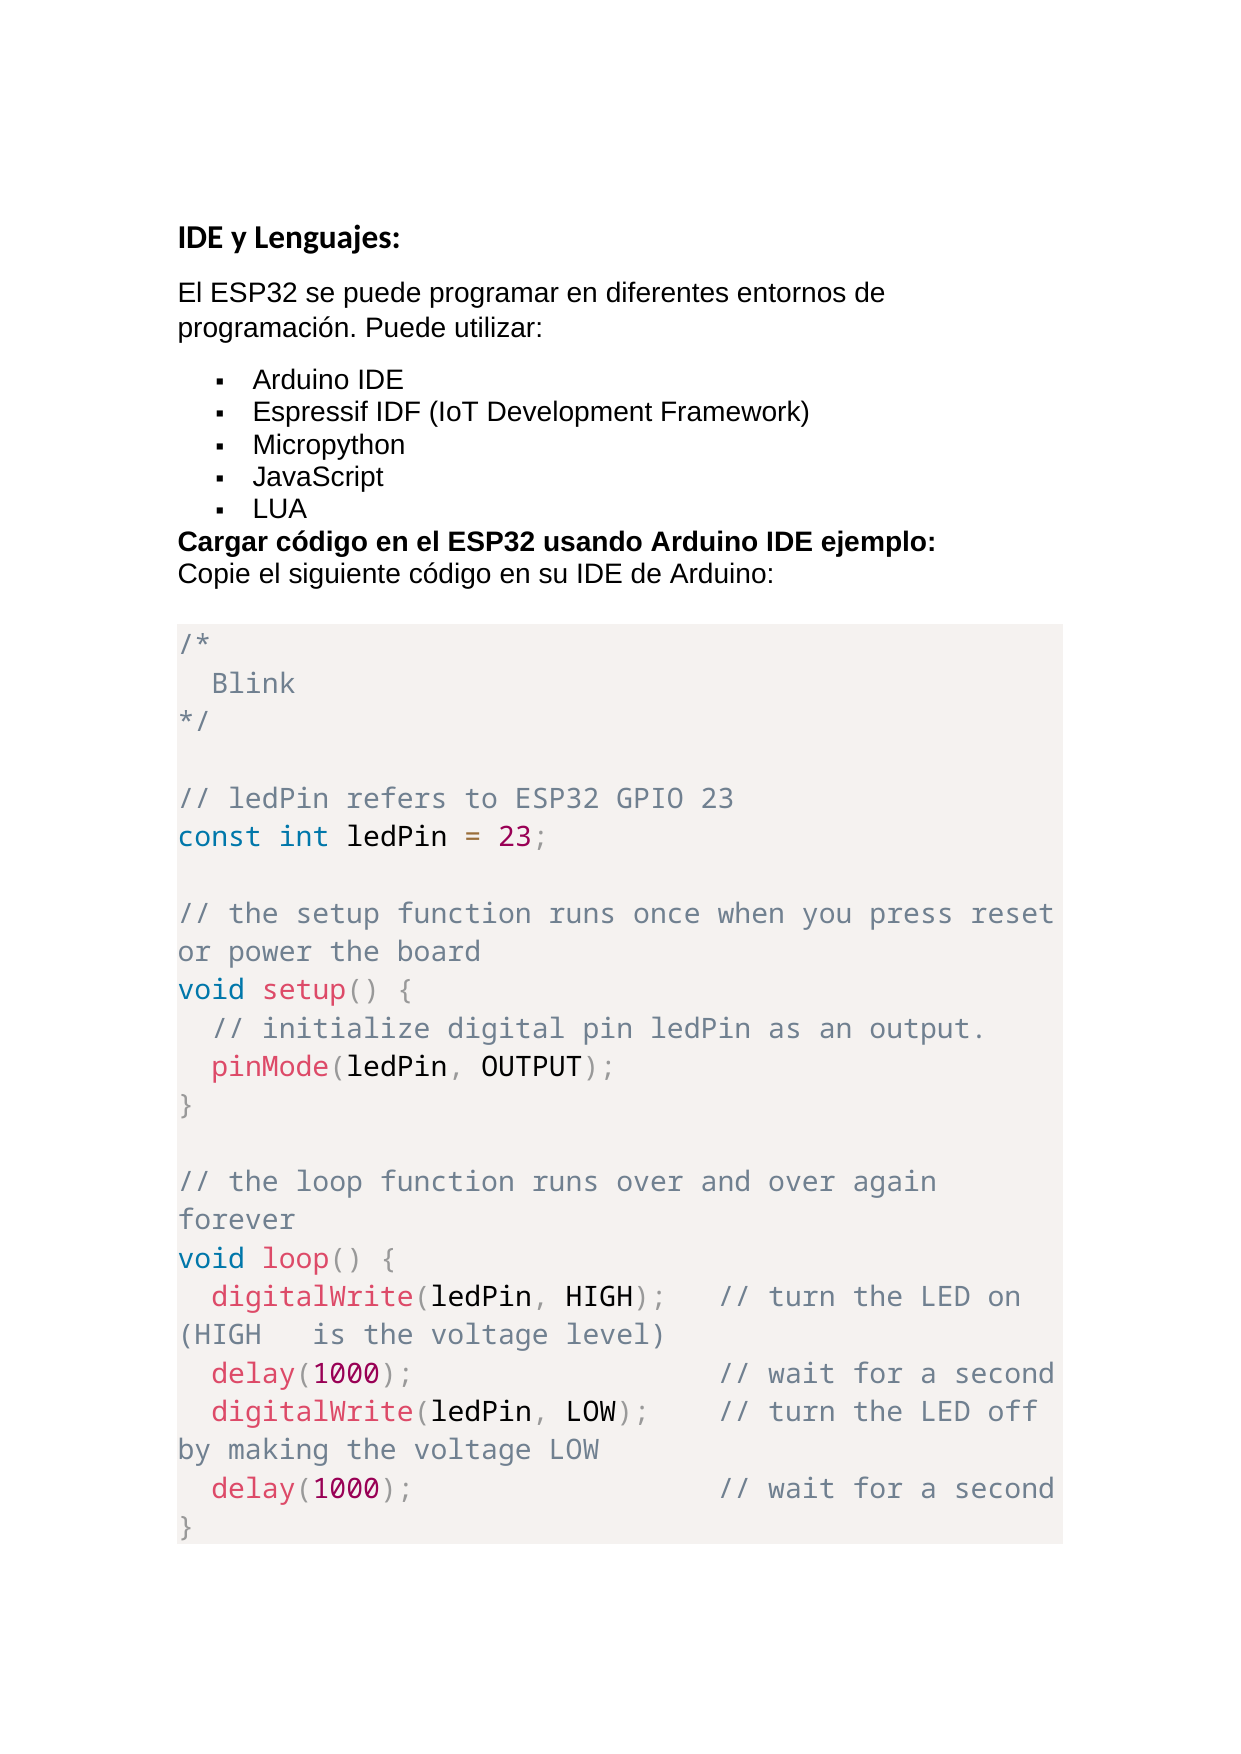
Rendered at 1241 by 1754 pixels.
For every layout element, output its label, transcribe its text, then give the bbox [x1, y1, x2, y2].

text delay(1000); // wait for a second [177, 1353, 1063, 1391]
text const int ledPin = 23; [177, 816, 1063, 854]
text pinMode(ledPin, OUTPUT); [177, 1046, 1063, 1084]
text Cargar código en el ESP32 usando Arduino IDE‎ ejemplo: [177, 525, 1063, 557]
text digitalWrite(ledPin, LOW); // turn the LED off by making the voltage LOW [177, 1391, 1063, 1468]
text delay(1000); // wait for a second [177, 1468, 1063, 1506]
text // the setup function runs once when you press reset or power the board [177, 893, 1063, 969]
text ‎Copie el siguiente código en su IDE de Arduino:‎ [177, 557, 1063, 589]
list LUA [215, 492, 1063, 525]
list JavaScript [215, 460, 1063, 492]
text IDE y Lenguajes: [177, 216, 1063, 256]
list Arduino IDE [215, 363, 1063, 395]
text void loop() { [177, 1238, 1063, 1276]
text // the loop function runs over and over again forever [177, 1161, 1063, 1238]
text void setup() { [177, 969, 1063, 1008]
text // initialize digital pin ledPin as an output. [177, 1008, 1063, 1046]
text digitalWrite(ledPin, HIGH); // turn the LED on (HIGH is the voltage level) [177, 1276, 1063, 1353]
text Blink [177, 663, 1063, 701]
text } [177, 1084, 1063, 1123]
text */ [177, 701, 1063, 739]
list Micropython [215, 428, 1063, 460]
text // ledPin refers to ESP32 GPIO 23 [177, 778, 1063, 816]
list Espressif IDF (IoT Development Framework) [215, 395, 1063, 428]
text /* [177, 624, 1063, 663]
text } [177, 1506, 1063, 1544]
text El ESP32 se puede programar en diferentes entornos de programación. Puede utilizar:‎ [177, 276, 1063, 344]
